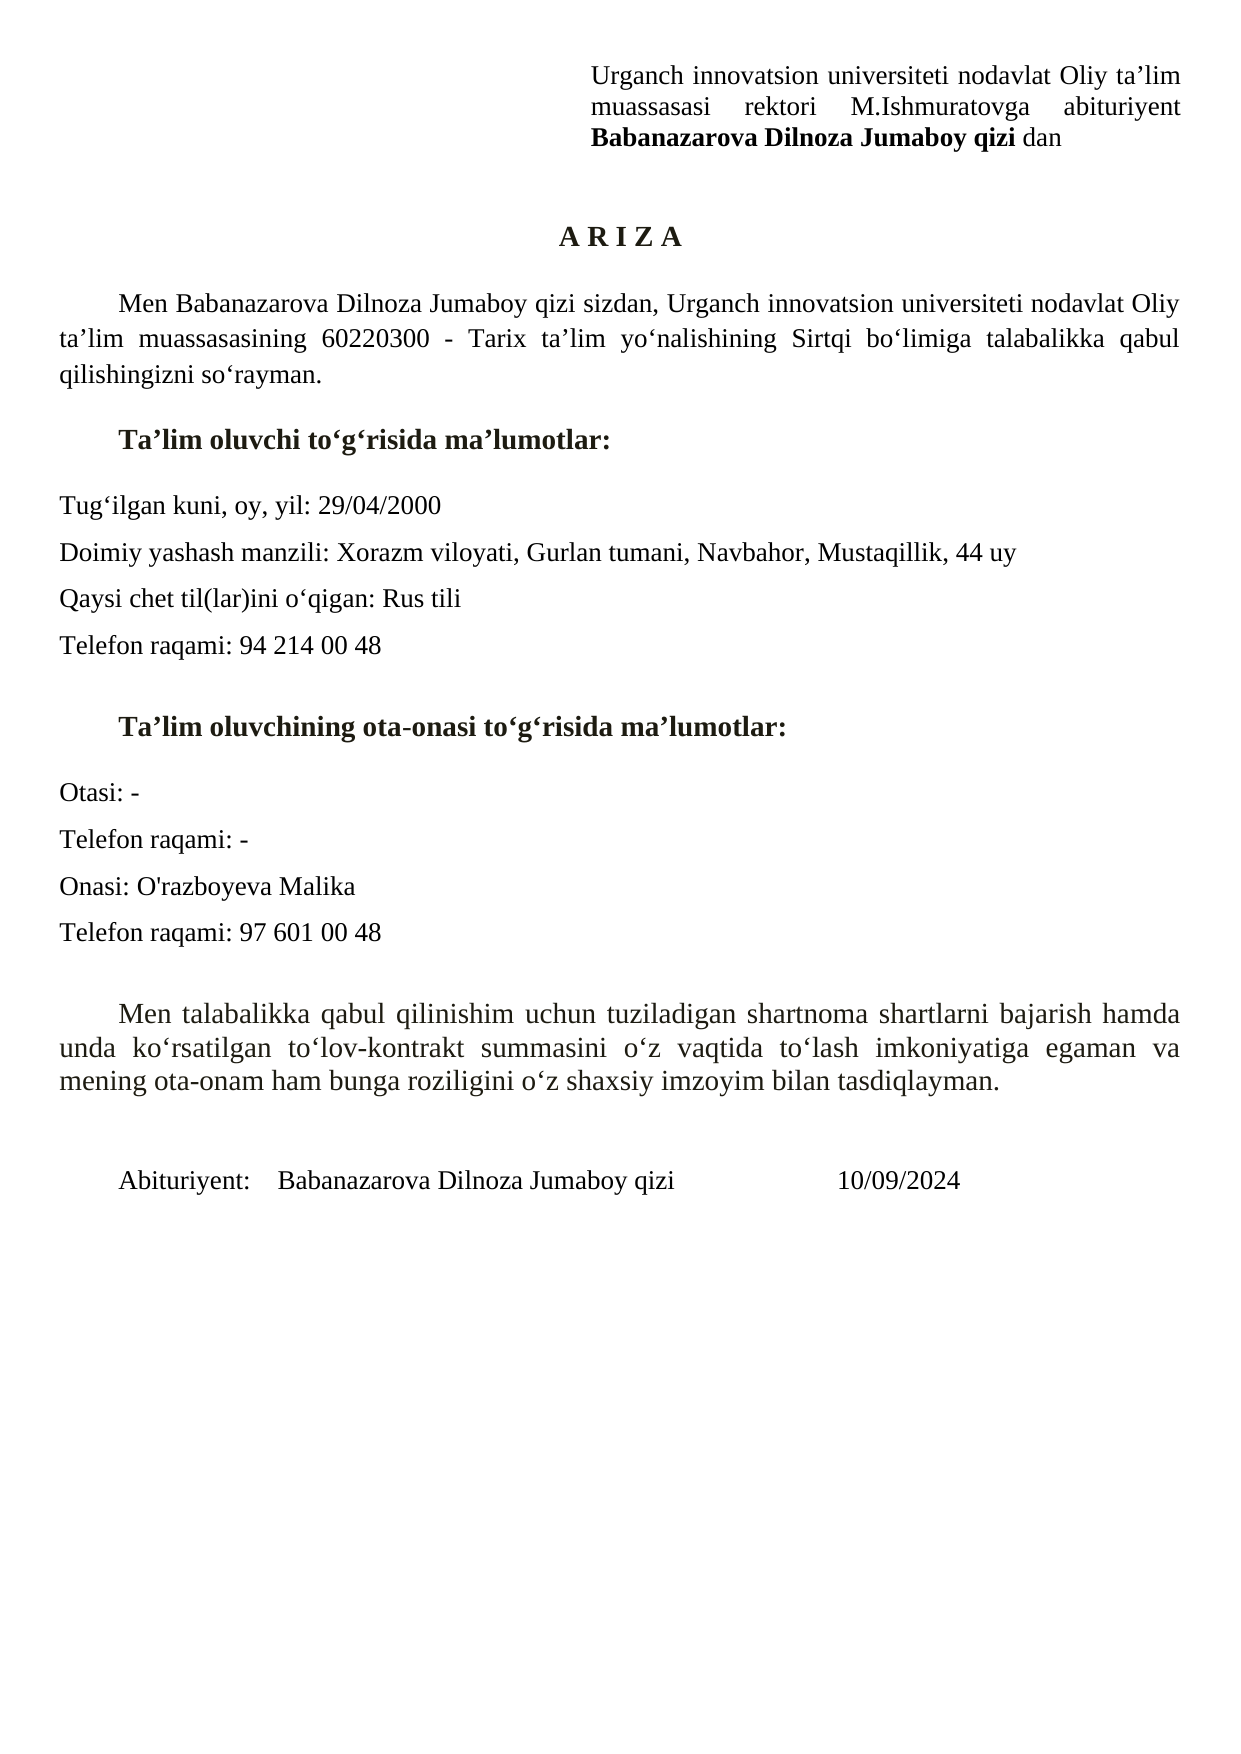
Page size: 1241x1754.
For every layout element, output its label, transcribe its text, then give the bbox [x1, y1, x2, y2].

text Tug‘ilgan kuni, oy, yil: 29/04/2000 [59, 489, 1181, 520]
text Men Babanazarova Dilnoza Jumaboy qizi sizdan, Urganch innovatsion universiteti nodavlat Oliy ta’lim muassasasining 60220300 - Tarix ta’lim yo‘nalishining Sirtqi bo‘limiga talabalikka qabul qilishingizni so‘rayman. [59, 287, 1181, 389]
text Telefon raqami: - [59, 823, 1181, 854]
text Onasi: O'razboyeva Malika [59, 869, 1181, 901]
text Otasi: - [59, 776, 1181, 807]
text Ta’lim oluvchining ota-onasi to‘g‘risida ma’lumotlar: [59, 709, 1181, 743]
text Telefon raqami: 94 214 00 48 [59, 629, 1181, 660]
text Men talabalikka qabul qilinishim uchun tuziladigan shartnoma shartlarni bajarish hamda unda ko‘rsatilgan to‘lov-kontrakt summasini o‘z vaqtida to‘lash imkoniyatiga egaman va mening ota-onam ham bunga roziligini oʻz shaxsiy imzoyim bilan tasdiqlayman. [59, 996, 1181, 1097]
text Telefon raqami: 97 601 00 48 [59, 916, 1181, 947]
text Ta’lim oluvchi to‘g‘risida ma’lumotlar: [59, 422, 1181, 455]
text Abituriyent: Babanazarova Dilnoza Jumaboy qizi 10/09/2024 [59, 1164, 1181, 1195]
text Doimiy yashash manzili: Xorazm viloyati, Gurlan tumani, Navbahor, Mustaqillik, 44 uy [59, 536, 1181, 567]
text Urganch innovatsion universiteti nodavlat Oliy ta’lim muassasasi rektori M.Ishmuratovga abituriyent Babanazarova Dilnoza Jumaboy qizi dan [591, 59, 1181, 152]
text A R I Z A [59, 219, 1181, 253]
text Qaysi chet til(lar)ini o‘qigan: Rus tili [59, 582, 1181, 613]
